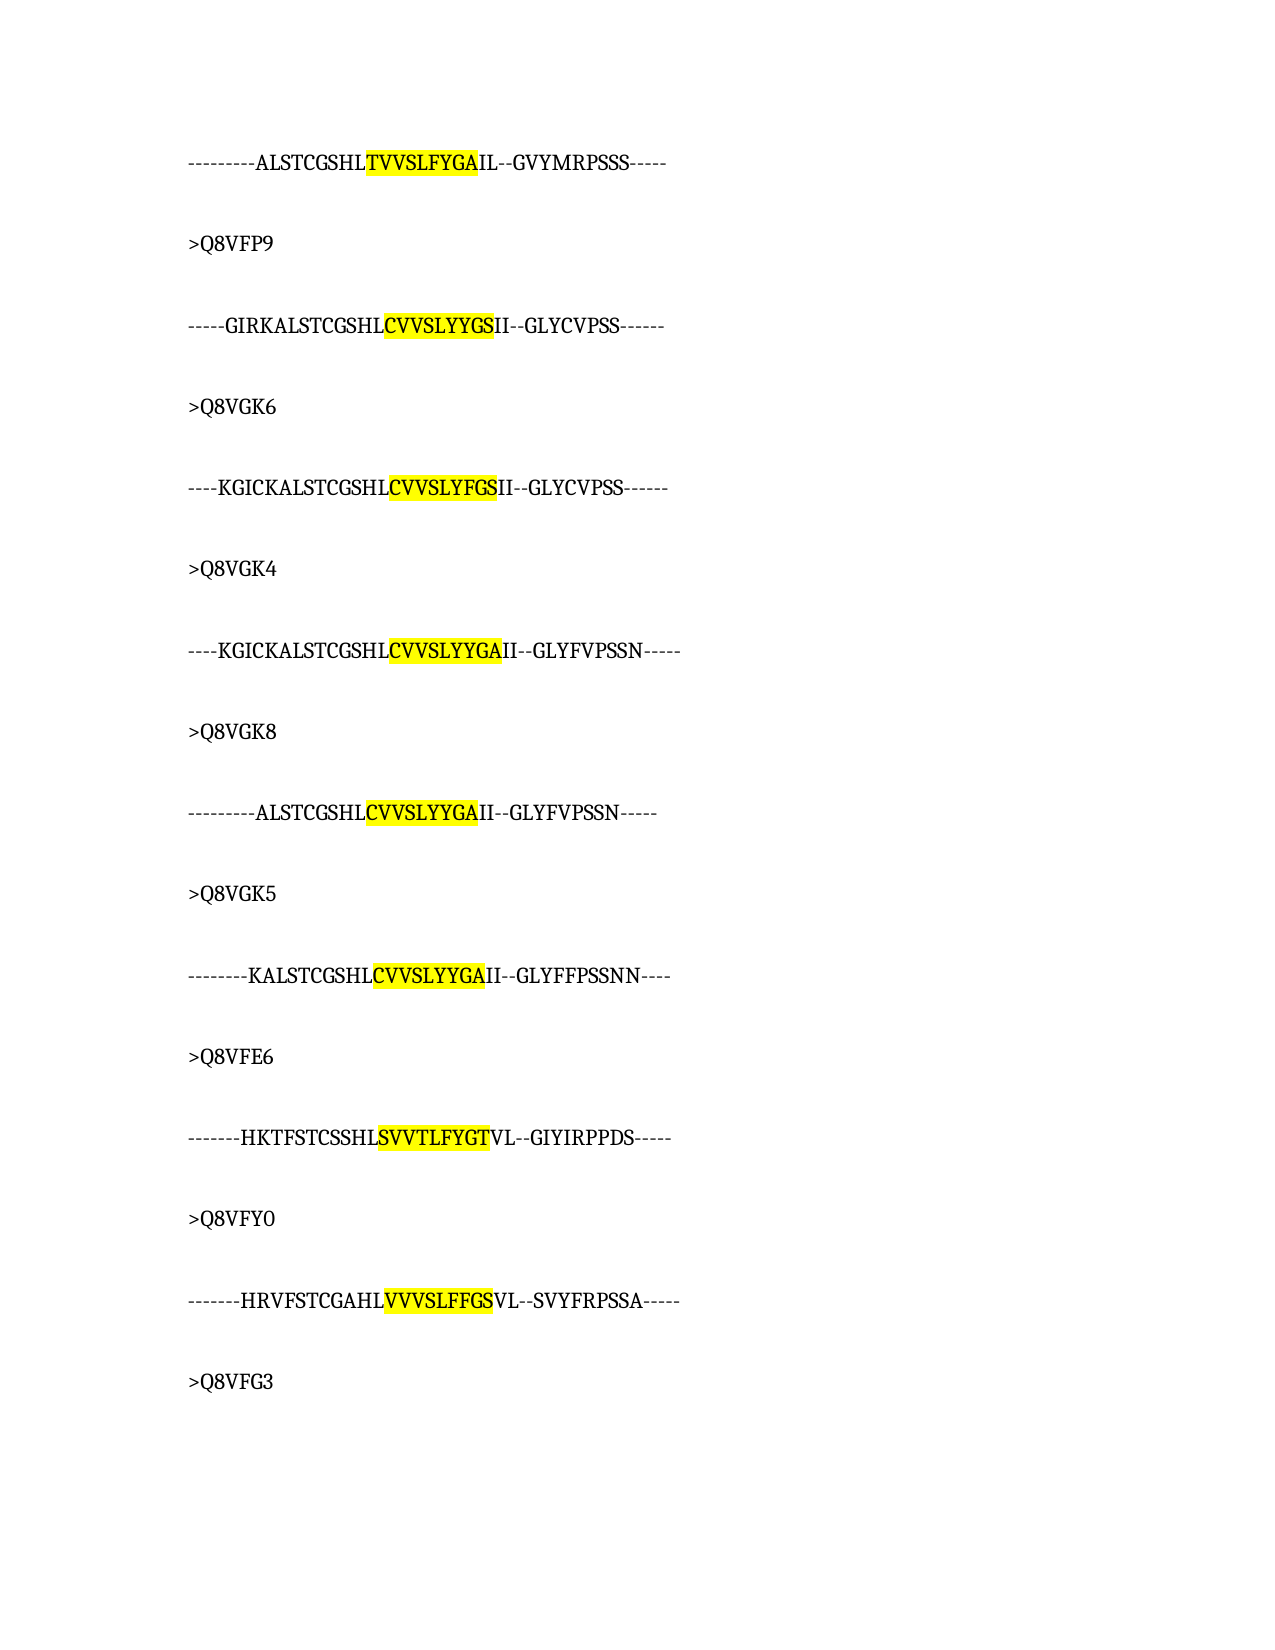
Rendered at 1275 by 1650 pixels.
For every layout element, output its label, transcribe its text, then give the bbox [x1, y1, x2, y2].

text ----KGICKALSTCGSHLCVVSLYFGSII--GLYCVPSS------ [187, 475, 1087, 532]
text ----KGICKALSTCGSHLCVVSLYYGAII--GLYFVPSSN----- [187, 637, 1087, 694]
text >Q8VFG3 [187, 1369, 1087, 1425]
text >Q8VGK5 [187, 881, 1087, 938]
text -----GIRKALSTCGSHLCVVSLYYGSII--GLYCVPSS------ [187, 312, 1087, 369]
text --------KALSTCGSHLCVVSLYYGAII--GLYFFPSSNN---- [187, 962, 1087, 1019]
text -------HRVFSTCGAHLVVVSLFFGSVL--SVYFRPSSA----- [187, 1287, 1087, 1344]
text >Q8VGK6 [187, 394, 1087, 450]
text >Q8VFE6 [187, 1044, 1087, 1100]
text >Q8VGK8 [187, 719, 1087, 775]
text >Q8VFP9 [187, 231, 1087, 288]
text >Q8VGK4 [187, 556, 1087, 613]
text -------HKTFSTCSSHLSVVTLFYGTVL--GIYIRPPDS----- [187, 1125, 1087, 1182]
text >Q8VFY0 [187, 1206, 1087, 1263]
text ---------ALSTCGSHLTVVSLFYGAIL--GVYMRPSSS----- [187, 150, 1087, 207]
text ---------ALSTCGSHLCVVSLYYGAII--GLYFVPSSN----- [187, 800, 1087, 857]
